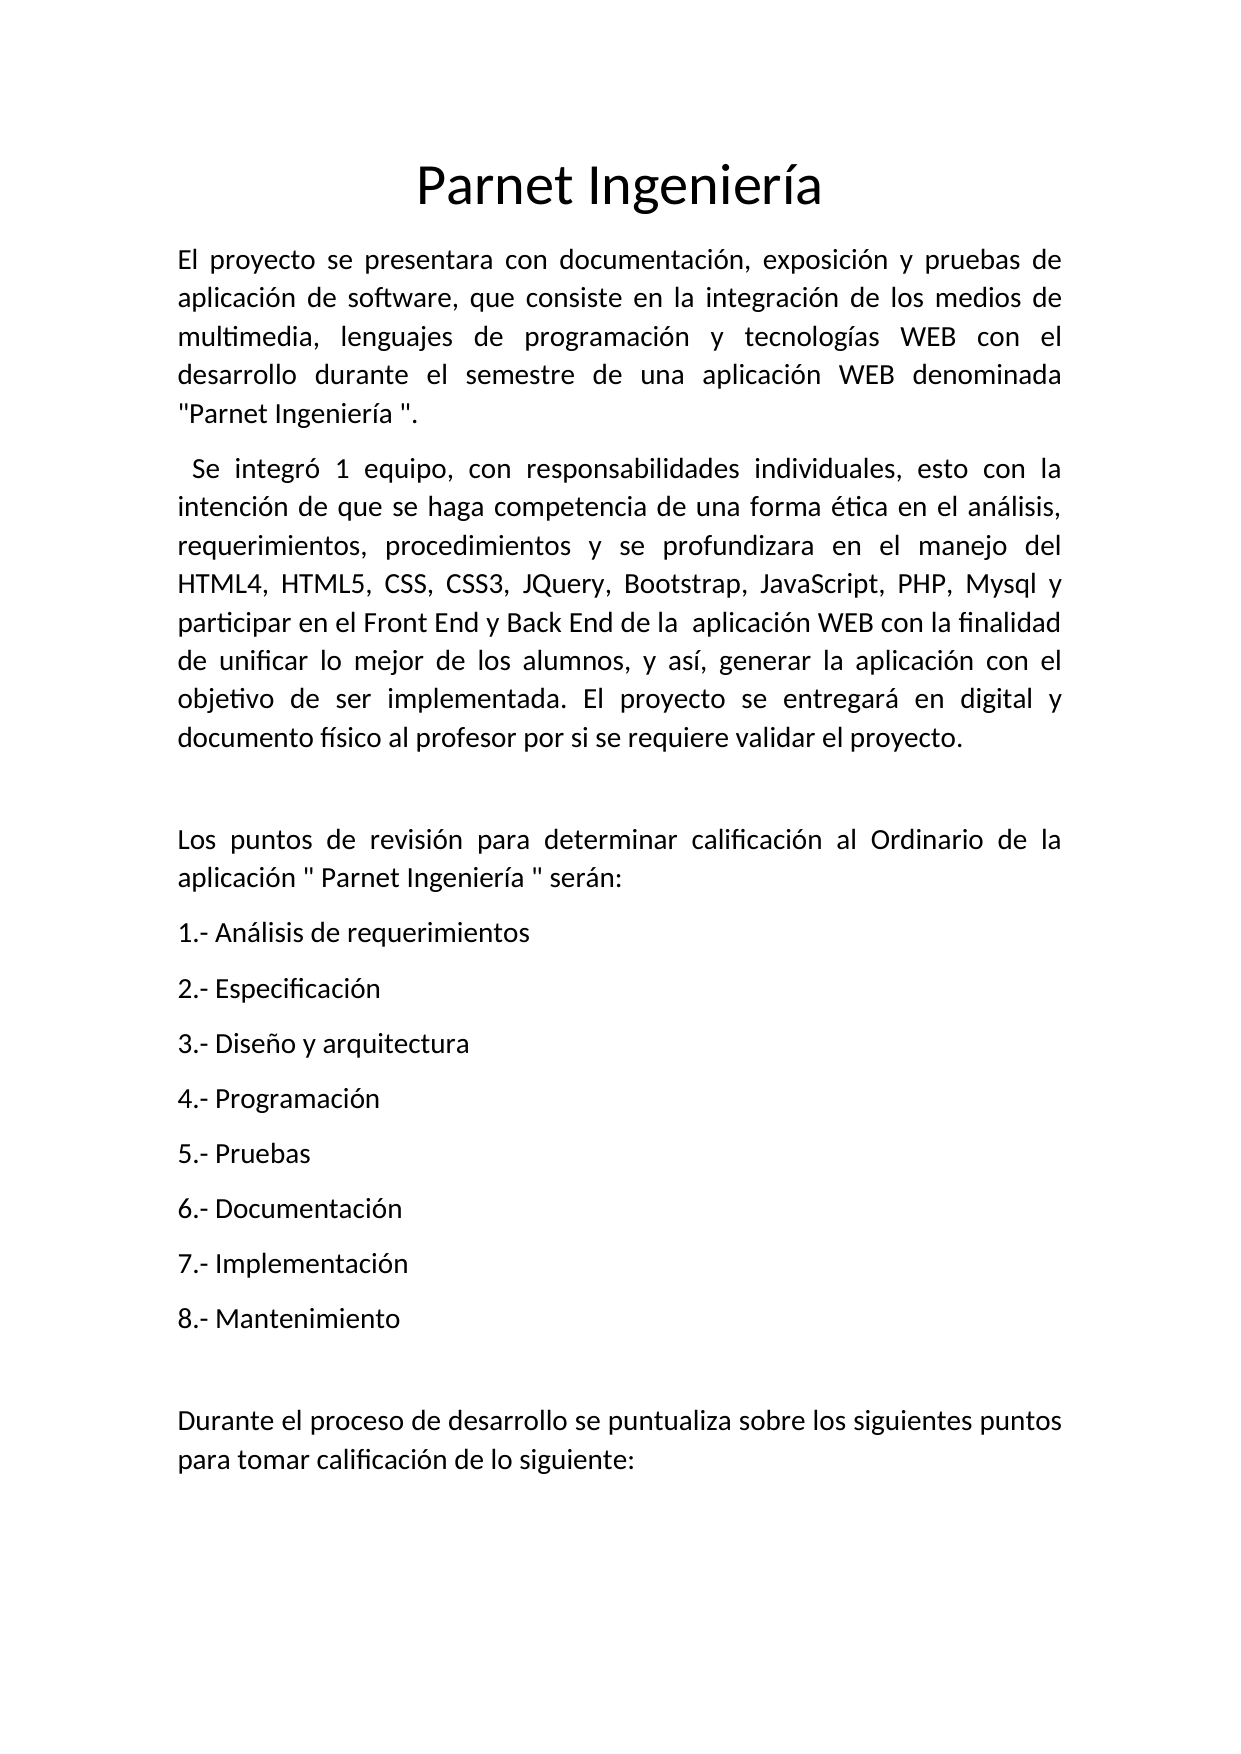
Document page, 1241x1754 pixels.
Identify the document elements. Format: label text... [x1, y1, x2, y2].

text 5.- Pruebas [177, 1135, 1063, 1171]
text 2.- Especificación [177, 970, 1063, 1005]
text El proyecto se presentara con documentación, exposición y pruebas de aplicación de software, que consiste en la integración de los medios de multimedia, lenguajes de programación y tecnologías WEB con el desarrollo durante el semestre de una aplicación WEB denominada "Parnet Ingeniería ". [177, 241, 1063, 431]
text 3.- Diseño y arquitectura [177, 1025, 1063, 1060]
text 4.- Programación [177, 1080, 1063, 1116]
text Los puntos de revisión para determinar calificación al Ordinario de la aplicación " Parnet Ingeniería " serán: [177, 821, 1063, 895]
text Se integró 1 equipo, con responsabilidades individuales, esto con la intención de que se haga competencia de una forma ética en el análisis, requerimientos, procedimientos y se profundizara en el manejo del HTML4, HTML5, CSS, CSS3, JQuery, Bootstrap, JavaScript, PHP, Mysql y participar en el Front End y Back End de la aplicación WEB con la finalidad de unificar lo mejor de los alumnos, y así, generar la aplicación con el objetivo de ser implementada. El proyecto se entregará en digital y documento físico al profesor por si se requiere validar el proyecto. [177, 450, 1063, 755]
text 7.- Implementación [177, 1245, 1063, 1281]
text 1.- Análisis de requerimientos [177, 914, 1063, 950]
text Parnet Ingeniería [177, 148, 1063, 219]
text Durante el proceso de desarrollo se puntualiza sobre los siguientes puntos para tomar calificación de lo siguiente: [177, 1402, 1063, 1476]
text 8.- Mantenimiento [177, 1300, 1063, 1336]
text 6.- Documentación [177, 1190, 1063, 1226]
